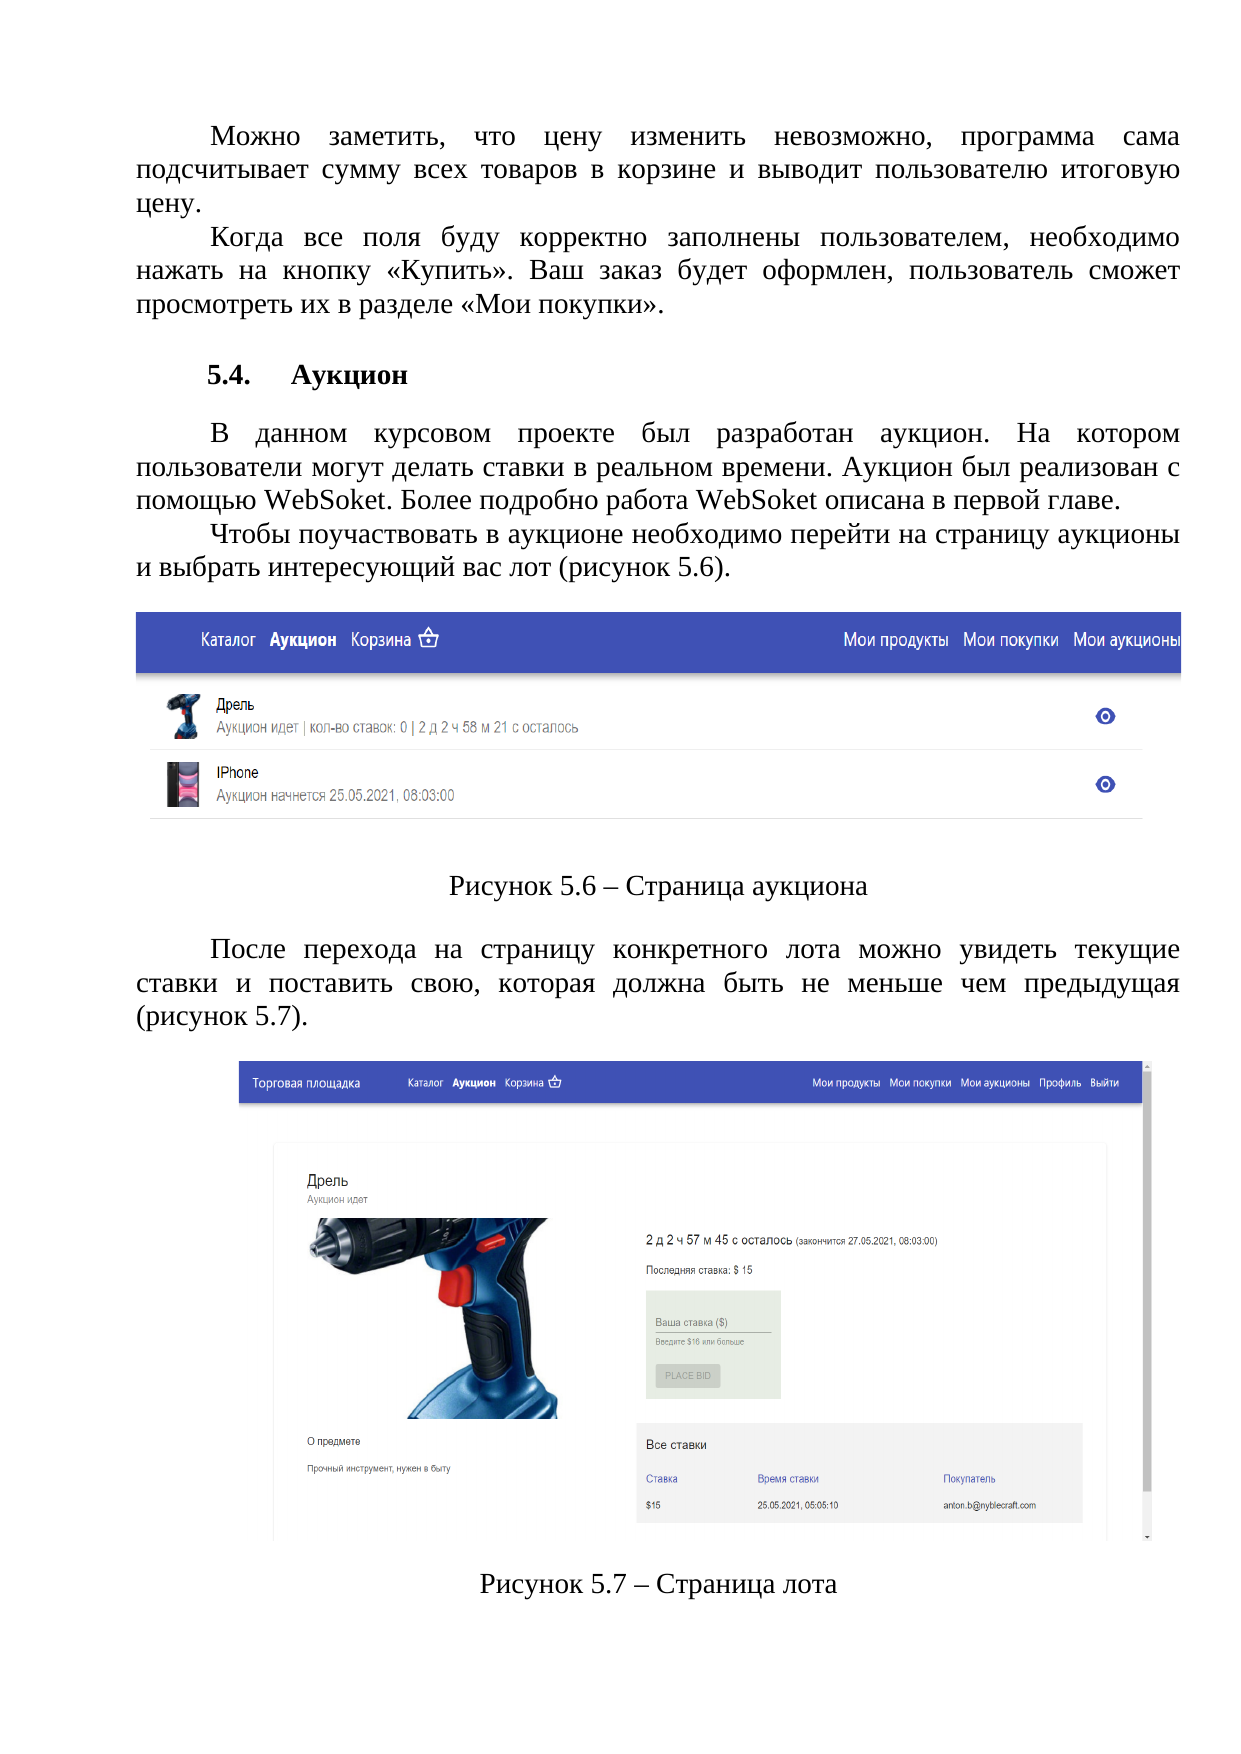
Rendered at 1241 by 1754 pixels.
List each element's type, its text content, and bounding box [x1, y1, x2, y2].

text Чтобы поучаствовать в аукционе необходимо перейти на страницу аукционы и выбрать интересующий вас лот (рисунок 5.6). [136, 516, 1181, 583]
picture [238, 1061, 1152, 1541]
text Рисунок 5.6 – Страница аукциона [136, 868, 1181, 902]
text Можно заметить, что цену изменить невозможно, программа сама подсчитывает сумму всех товаров в корзине и выводит пользователю итоговую цену. [136, 118, 1181, 219]
text Рисунок 5.7 – Страница лота [136, 1566, 1181, 1599]
list Аукцион [136, 357, 1181, 390]
text После перехода на страницу конкретного лота можно увидеть текущие ставки и поставить свою, которая должна быть не меньше чем предыдущая (рисунок 5.7). [136, 931, 1181, 1032]
picture [135, 612, 1182, 844]
text Когда все поля буду корректно заполнены пользователем, необходимо нажать на кнопку «Купить». Ваш заказ будет оформлен, пользователь сможет просмотреть их в разделе «Мои покупки». [136, 219, 1181, 319]
text В данном курсовом проекте был разработан аукцион. На котором пользователи могут делать ставки в реальном времени. Аукцион был реализован с помощью WebSoket. Более подробно работа WebSoket описана в первой главе. [136, 415, 1181, 516]
